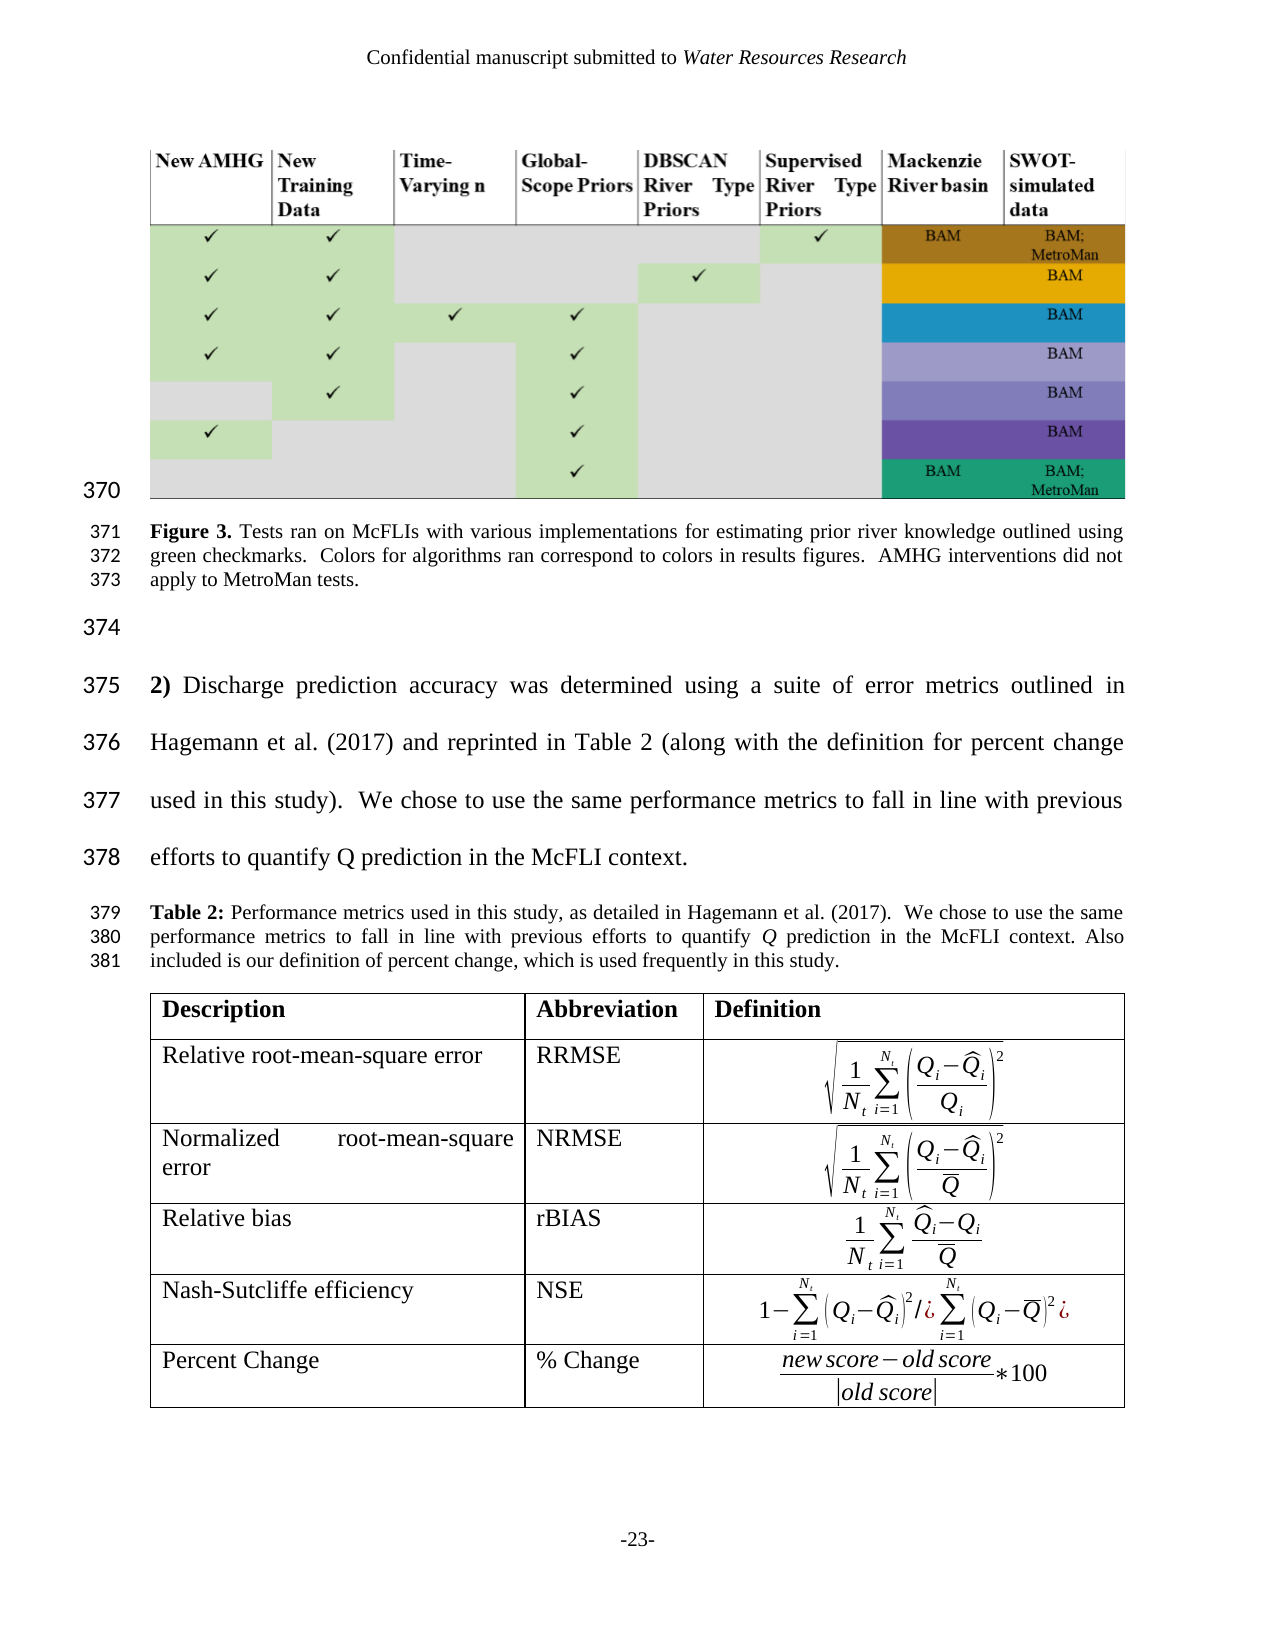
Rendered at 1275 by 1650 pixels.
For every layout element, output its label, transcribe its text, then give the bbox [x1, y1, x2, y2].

table_cell Percent Change [151, 1345, 524, 1407]
table_cell RRMSE [526, 1040, 703, 1122]
table_cell [704, 1275, 1124, 1344]
table_cell Relative root-mean-square error [151, 1040, 524, 1122]
table_cell [704, 1124, 1124, 1202]
table_cell [704, 1204, 1124, 1274]
text 2) Discharge prediction accuracy was determined using a suite of error metrics outlined in Hagemann et al. (2017) and reprinted in Table 2 (along with the definition for percent change used in this study). We chose to use the same performance metrics to fall in line with previous efforts to quantify Q prediction in the McFLI context. [150, 670, 1125, 871]
table_cell Nash-Sutcliffe efficiency [151, 1275, 524, 1344]
table_cell rBIAS [526, 1204, 703, 1274]
table_header Description [151, 994, 524, 1039]
text Table 2: Performance metrics used in this study, as detailed in Hagemann et al. (2017). We chose to use the same performance metrics to fall in line with previous efforts to quantify Q prediction in the McFLI context. Also included is our definition of percent change, which is used frequently in this study. [150, 900, 1125, 972]
table_header Definition [704, 994, 1124, 1039]
table_cell NSE [526, 1275, 703, 1344]
table_cell Normalized root-mean-square error [151, 1124, 524, 1202]
table_header Abbreviation [526, 994, 703, 1039]
table_cell Relative bias [151, 1204, 524, 1274]
table_cell % Change [526, 1345, 703, 1407]
table_cell NRMSE [526, 1124, 703, 1202]
picture [150, 150, 1125, 499]
table_cell [704, 1345, 1124, 1407]
table_cell [704, 1040, 1124, 1122]
